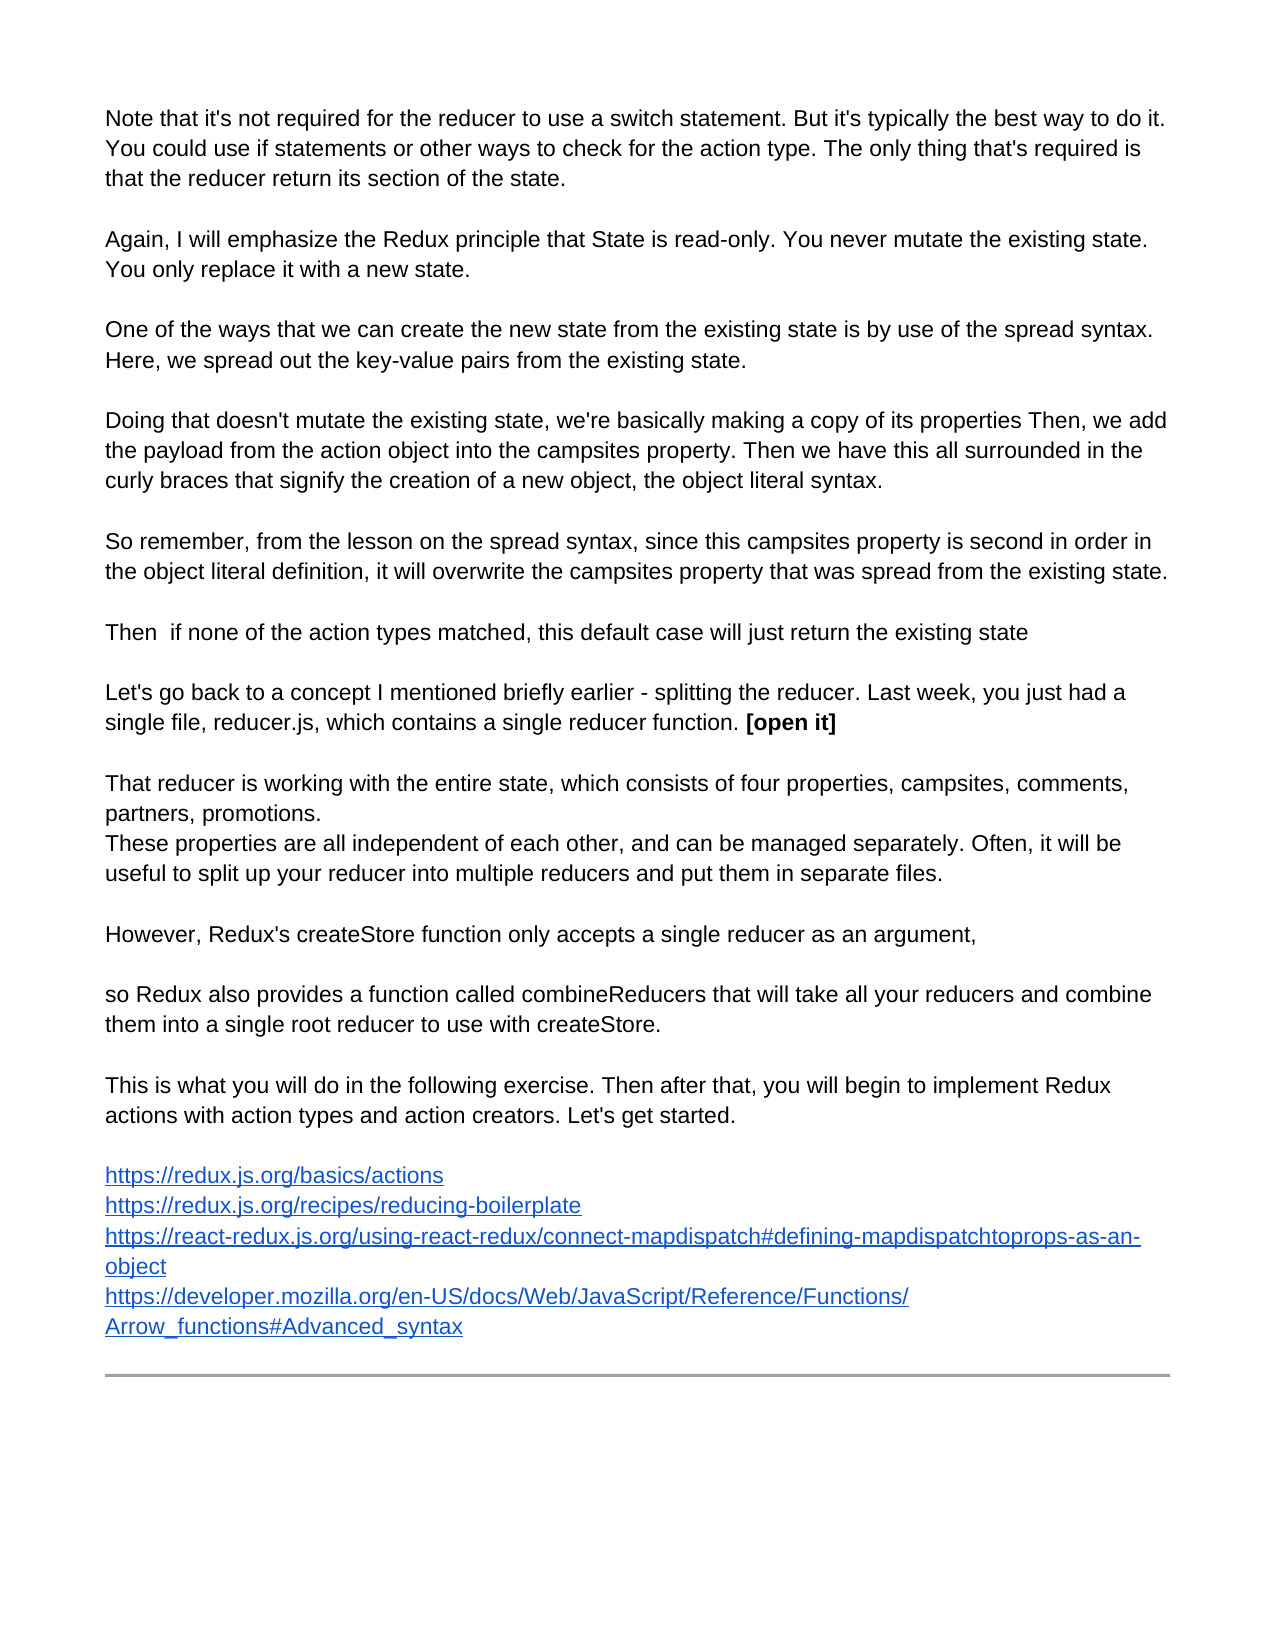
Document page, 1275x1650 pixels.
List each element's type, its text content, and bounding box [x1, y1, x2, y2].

text Let's go back to a concept I mentioned briefly earlier - splitting the reducer. Last week, you just had a single file, reducer.js, which contains a single reducer function. [open it] [105, 679, 1170, 736]
text One of the ways that we can create the new state from the existing state is by use of the spread syntax. Here, we spread out the key-value pairs from the existing state. [105, 316, 1170, 373]
text Doing that doesn't mutate the existing state, we're basically making a copy of its properties Then, we add the payload from the action object into the campsites property. Then we have this all surrounded in the curly braces that signify the creation of a new object, the object literal syntax. [105, 407, 1170, 494]
text https://redux.js.org/recipes/reducing-boilerplate [105, 1192, 1170, 1219]
text Then if none of the action types matched, this default case will just return the existing state [105, 618, 1170, 645]
text https://redux.js.org/basics/actions [105, 1162, 1170, 1189]
text Note that it's not required for the reducer to use a switch statement. But it's typically the best way to do it. You could use if statements or other ways to check for the action type. The only thing that's required is that the reducer return its section of the state. [105, 105, 1170, 192]
text However, Redux's createStore function only accepts a single reducer as an argument, [105, 921, 1170, 947]
text https://react-redux.js.org/using-react-redux/connect-mapdispatch#defining-mapdispatchtoprops-as-an-object [105, 1223, 1170, 1279]
text https://developer.mozilla.org/en-US/docs/Web/JavaScript/Reference/Functions/Arrow_functions#Advanced_syntax [105, 1283, 1170, 1340]
text That reducer is working with the entire state, which consists of four properties, campsites, comments, partners, promotions. [105, 769, 1170, 826]
text so Redux also provides a function called combineReducers that will take all your reducers and combine them into a single root reducer to use with createStore. [105, 981, 1170, 1038]
text These properties are all independent of each other, and can be managed separately. Often, it will be useful to split up your reducer into multiple reducers and put them in separate files. [105, 830, 1170, 887]
text Again, I will emphasize the Redux principle that State is read-only. You never mutate the existing state. You only replace it with a new state. [105, 226, 1170, 282]
text This is what you will do in the following exercise. Then after that, you will begin to implement Redux actions with action types and action creators. Let's get started. [105, 1072, 1170, 1128]
text So remember, from the lesson on the spread syntax, since this campsites property is second in order in the object literal definition, it will overwrite the campsites property that was spread from the existing state. [105, 528, 1170, 584]
